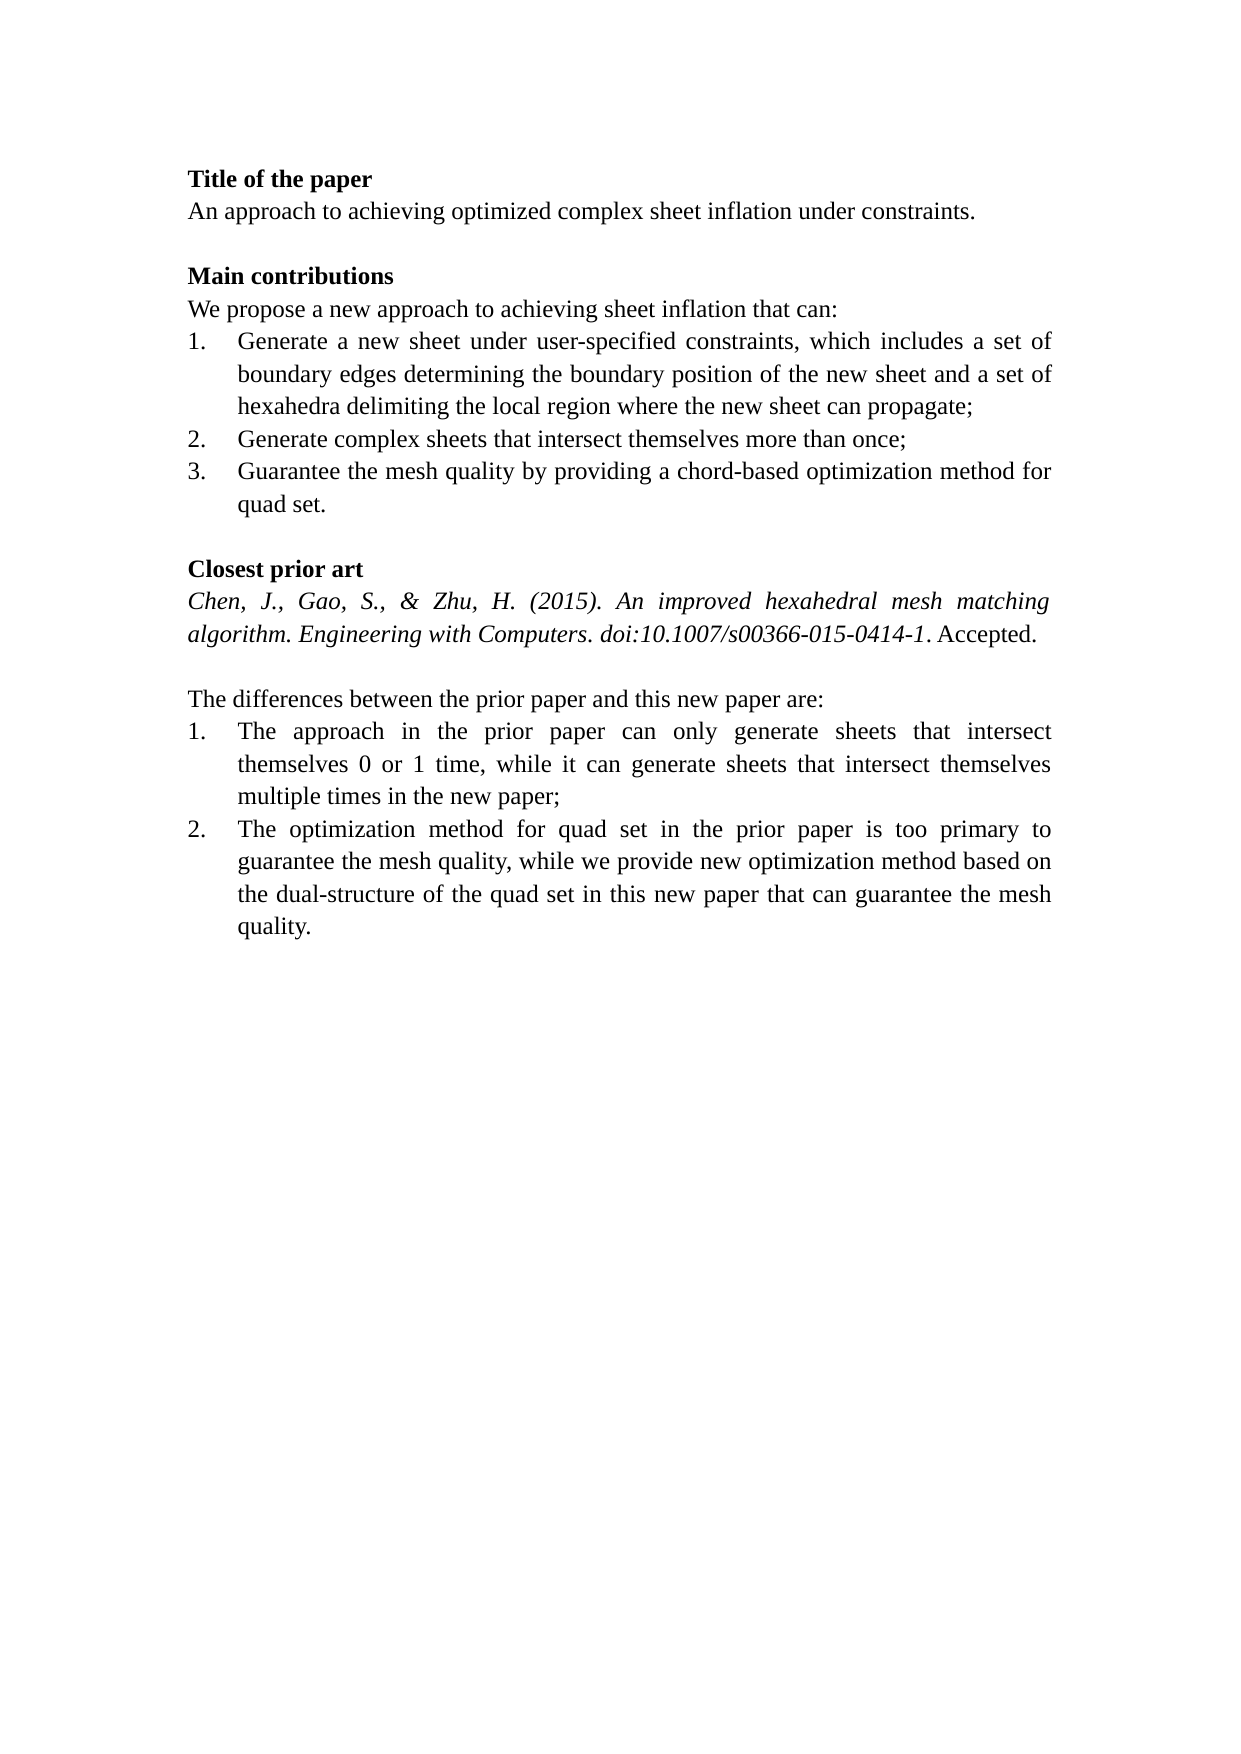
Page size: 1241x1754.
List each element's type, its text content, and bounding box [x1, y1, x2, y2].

text Main contributions [187, 259, 1053, 292]
text An approach to achieving optimized complex sheet inflation under constraints. [187, 194, 1053, 227]
text Chen, J., Gao, S., & Zhu, H. (2015). An improved hexahedral mesh matching algorithm. Engineering with Computers. doi:10.1007/s00366-015-0414-1. Accepted. [187, 584, 1053, 649]
text Closest prior art [187, 552, 1053, 584]
text The differences between the prior paper and this new paper are: [187, 682, 1053, 714]
list The approach in the prior paper can only generate sheets that intersect themselves 0 or 1 time, while it can generate sheets that intersect themselves multiple times in the new paper; [187, 714, 1053, 812]
list Generate complex sheets that intersect themselves more than once; [187, 422, 1053, 454]
text Title of the paper [187, 162, 1053, 194]
list The optimization method for quad set in the prior paper is too primary to guarantee the mesh quality, while we provide new optimization method based on the dual-structure of the quad set in this new paper that can guarantee the mesh quality. [187, 812, 1053, 942]
list Guarantee the mesh quality by providing a chord-based optimization method for quad set. [187, 454, 1053, 519]
text We propose a new approach to achieving sheet inflation that can: [187, 292, 1053, 324]
list Generate a new sheet under user-specified constraints, which includes a set of boundary edges determining the boundary position of the new sheet and a set of hexahedra delimiting the local region where the new sheet can propagate; [187, 324, 1053, 422]
